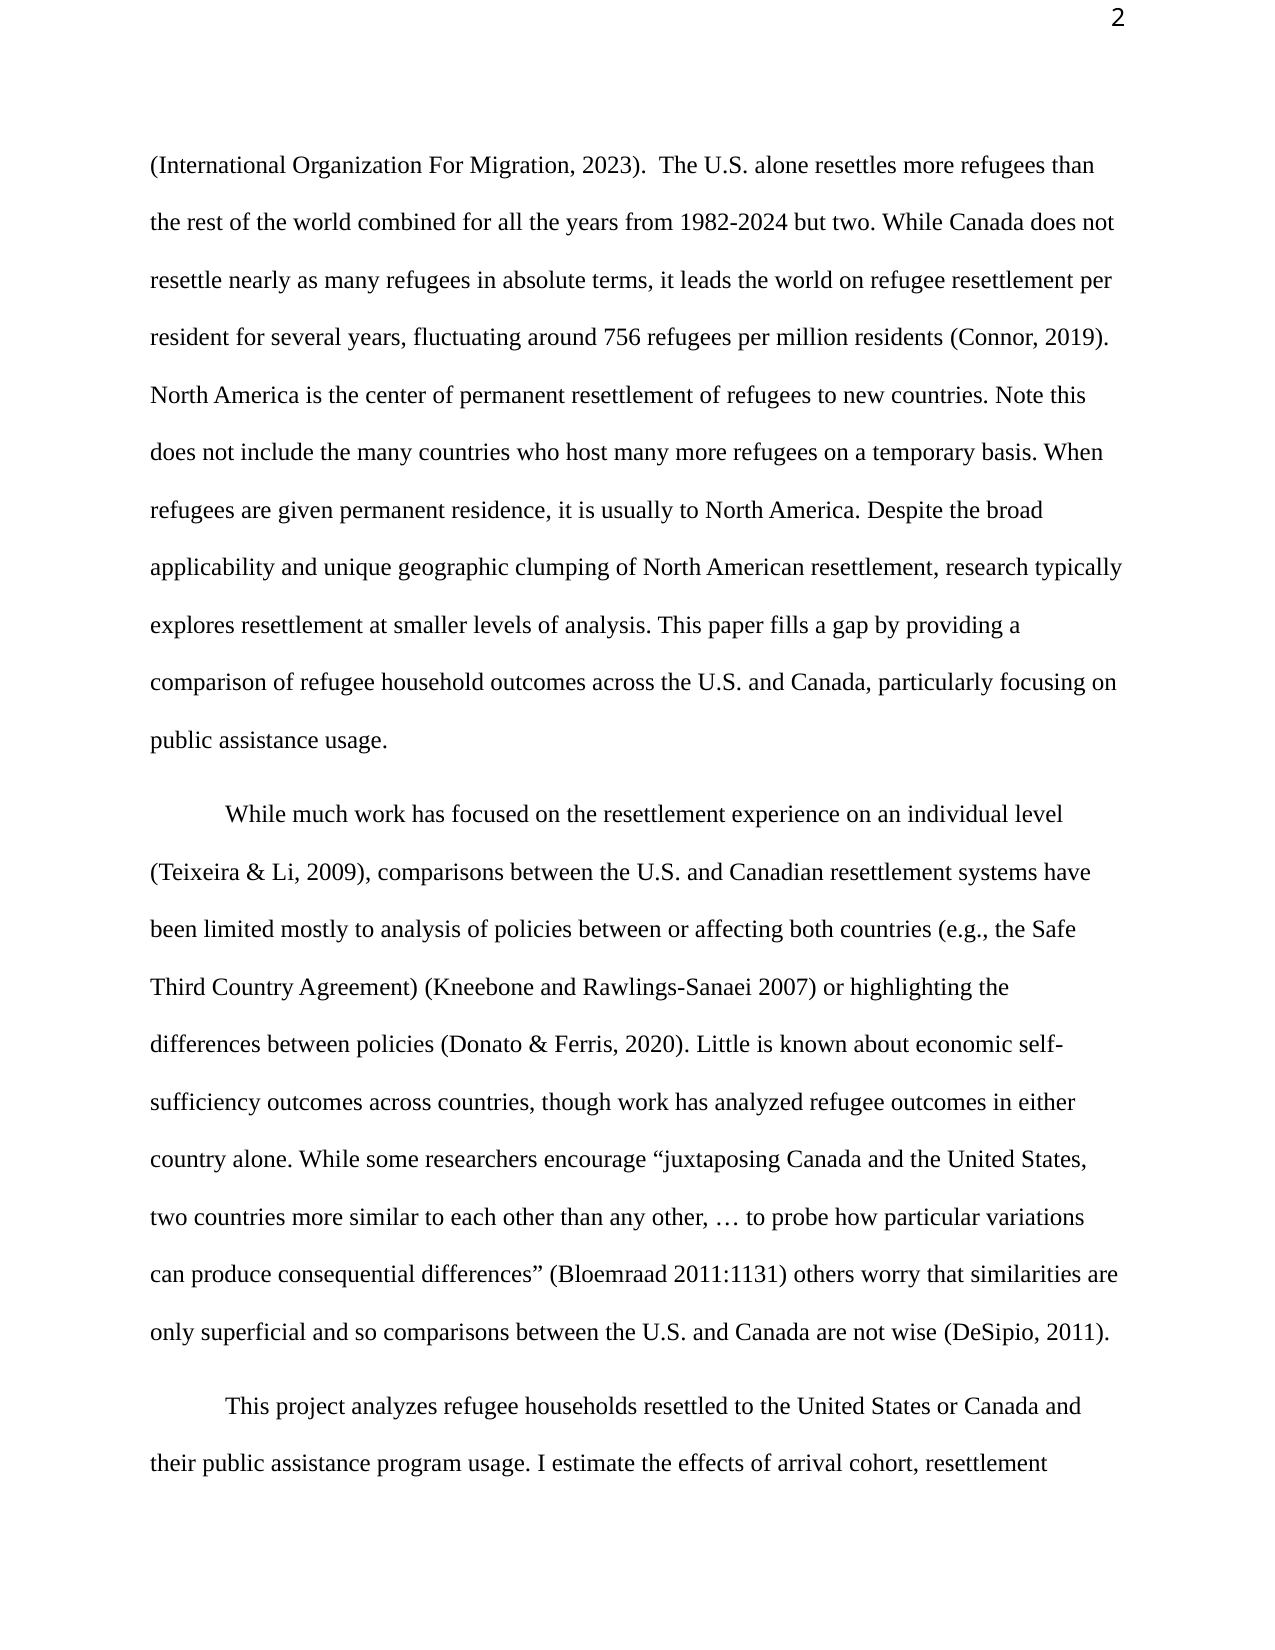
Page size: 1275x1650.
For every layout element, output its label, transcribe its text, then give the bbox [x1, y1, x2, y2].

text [150, 1391, 1125, 1477]
text While much work has focused on the resettlement experience on an individual level (Teixeira & Li, 2009), comparisons between the U.S. and Canadian resettlement systems have been limited mostly to analysis of policies between or affecting both countries (e.g., the Safe Third Country Agreement) (Kneebone and Rawlings-Sanaei 2007) or highlighting the differences between policies (Donato & Ferris, 2020). Little is known about economic self-sufficiency outcomes across countries, though work has analyzed refugee outcomes in either country alone. While some researchers encourage “juxtaposing Canada and the United States, two countries more similar to each other than any other, … to probe how particular variations can produce consequential differences” (Bloemraad 2011:1131) others worry that similarities are only superficial and so comparisons between the U.S. and Canada are not wise (DeSipio, 2011). [150, 799, 1125, 1345]
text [150, 150, 1125, 754]
